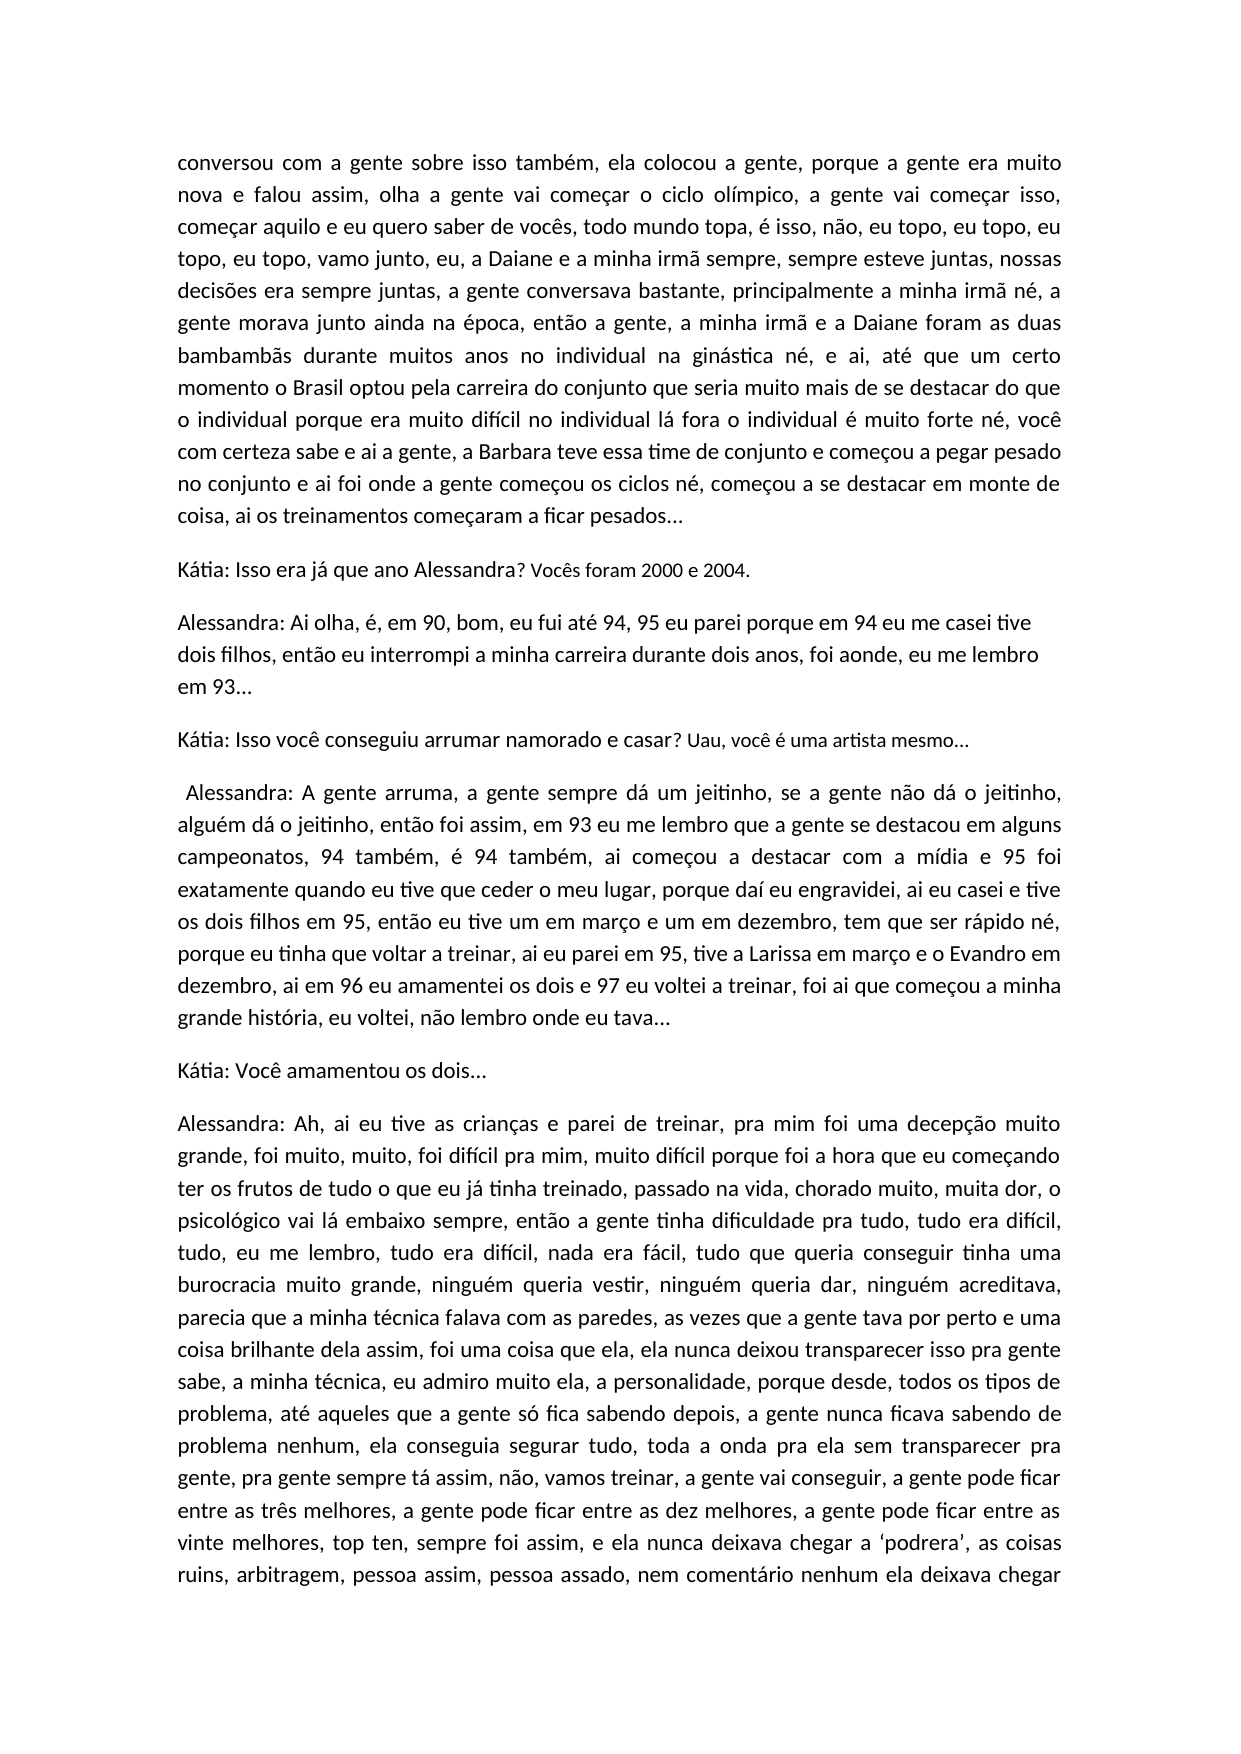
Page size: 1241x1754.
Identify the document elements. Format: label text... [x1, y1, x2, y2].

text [177, 148, 1063, 530]
text Kátia: Isso era já que ano Alessandra? Vocês foram 2000 e 2004. [177, 555, 1063, 583]
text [177, 1109, 1063, 1588]
text Alessandra: A gente arruma, a gente sempre dá um jeitinho, se a gente não dá o jeitinho, alguém dá o jeitinho, então foi assim, em 93 eu me lembro que a gente se destacou em alguns campeonatos, 94 também, é 94 também, ai começou a destacar com a mídia e 95 foi exatamente quando eu tive que ceder o meu lugar, porque daí eu engravidei, ai eu casei e tive os dois filhos em 95, então eu tive um em março e um em dezembro, tem que ser rápido né, porque eu tinha que voltar a treinar, ai eu parei em 95, tive a Larissa em março e o Evandro em dezembro, ai em 96 eu amamentei os dois e 97 eu voltei a treinar, foi ai que começou a minha grande história, eu voltei, não lembro onde eu tava... [177, 778, 1063, 1031]
text Kátia: Isso você conseguiu arrumar namorado e casar? Uau, você é uma artista mesmo... [177, 725, 1063, 753]
text Alessandra: Ai olha, é, em 90, bom, eu fui até 94, 95 eu parei porque em 94 eu me casei tive dois filhos, então eu interrompi a minha carreira durante dois anos, foi aonde, eu me lembro em 93... [177, 608, 1063, 700]
text Kátia: Você amamentou os dois... [177, 1056, 1063, 1084]
